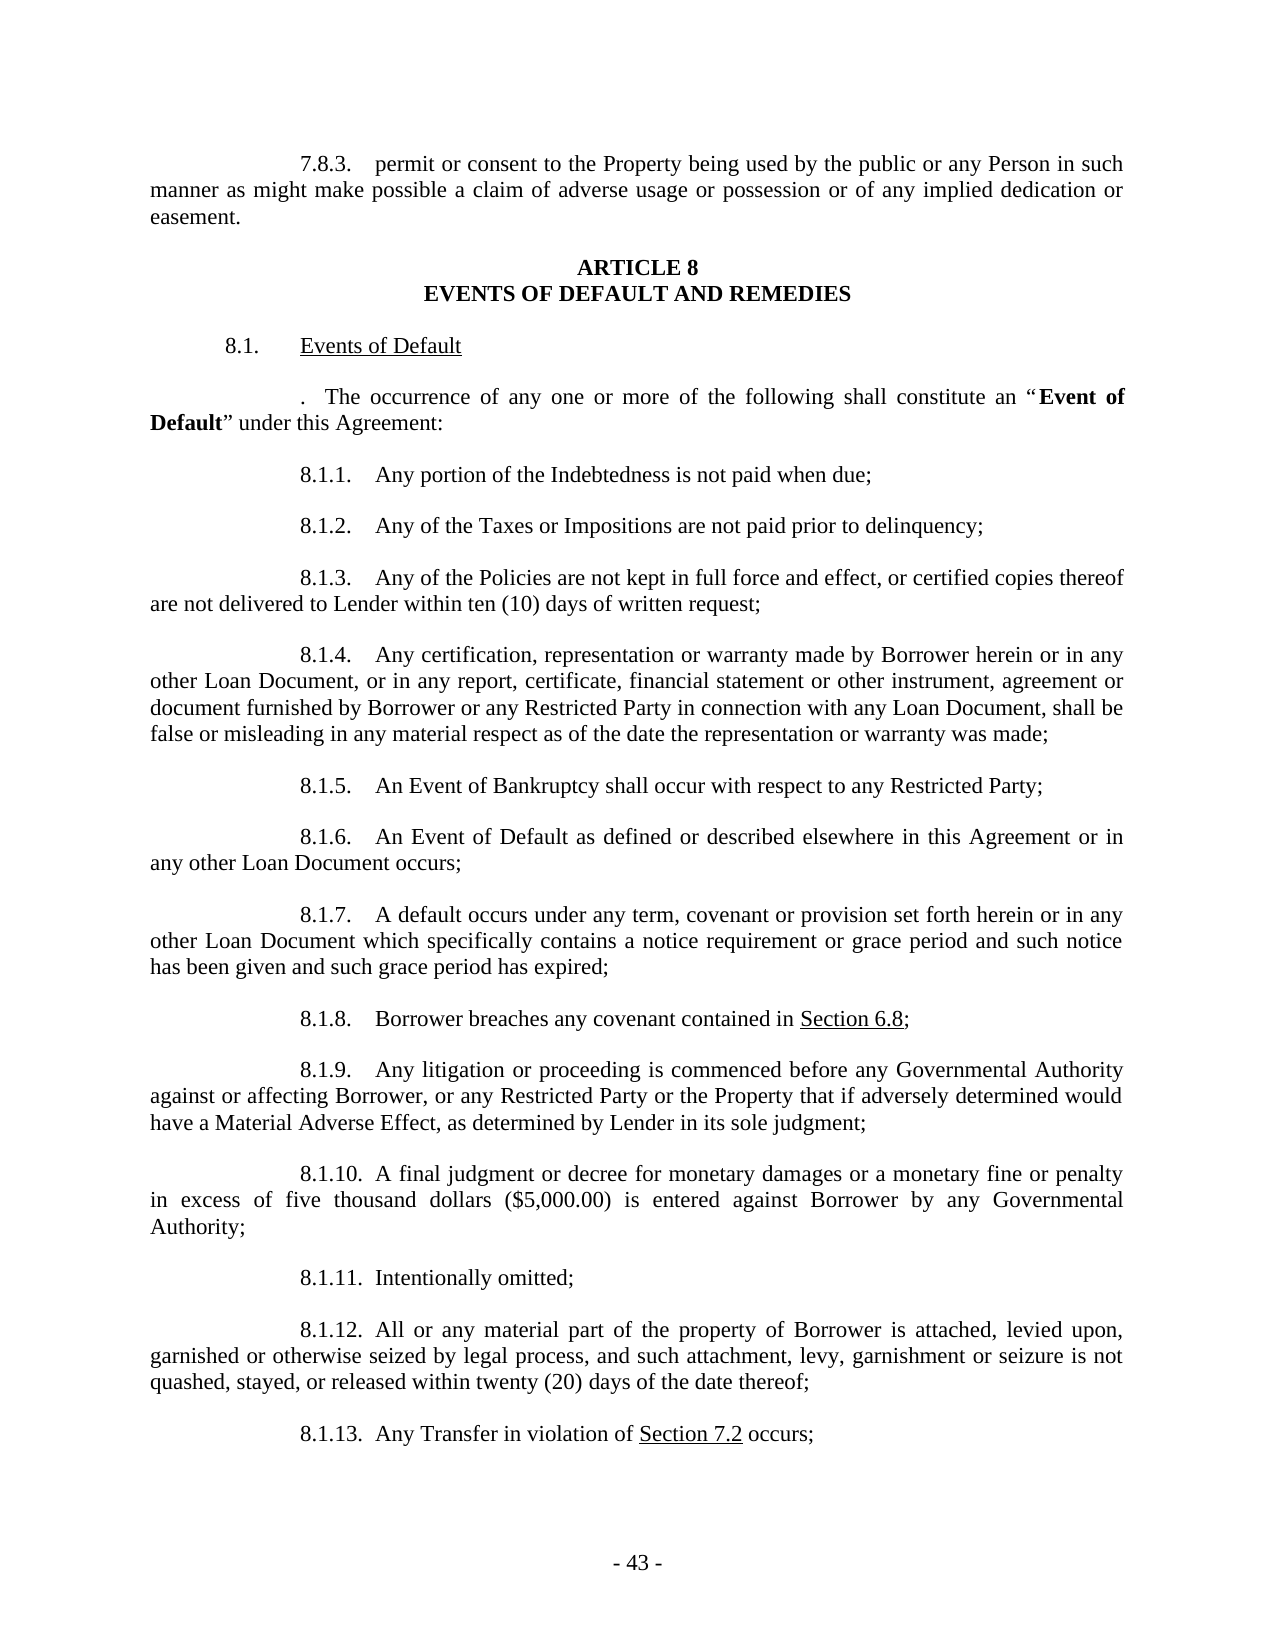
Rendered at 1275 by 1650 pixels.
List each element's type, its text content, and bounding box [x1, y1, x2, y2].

subtitle EVENTS OF DEFAULT AND REMEDIES [150, 254, 1125, 307]
subtitle Any portion of the Indebtedness is not paid when due; [150, 461, 1125, 487]
subtitle Any litigation or proceeding is commenced before any Governmental Authority against or affecting Borrower, or any Restricted Party or the Property that if adversely determined would have a Material Adverse Effect, as determined by Lender in its sole judgment; [150, 1056, 1125, 1135]
subtitle Any Transfer in violation of Section 7.2 occurs; [150, 1420, 1125, 1446]
subtitle All or any material part of the property of Borrower is attached, levied upon, garnished or otherwise seized by legal process, and such attachment, levy, garnishment or seizure is not quashed, stayed, or released within twenty (20) days of the date thereof; [150, 1316, 1125, 1395]
subtitle An Event of Bankruptcy shall occur with respect to any Restricted Party; [150, 772, 1125, 798]
subtitle An Event of Default as defined or described elsewhere in this Agreement or in any other Loan Document occurs; [150, 823, 1125, 876]
subtitle Any certification, representation or warranty made by Borrower herein or in any other Loan Document, or in any report, certificate, financial statement or other instrument, agreement or document furnished by Borrower or any Restricted Party in connection with any Loan Document, shall be false or misleading in any material respect as of the date the representation or warranty was made; [150, 641, 1125, 747]
text . The occurrence of any one or more of the following shall constitute an “Event of Default” under this Agreement: [150, 383, 1125, 436]
subtitle Events of Default [150, 332, 1125, 358]
subtitle Intentionally omitted; [150, 1264, 1125, 1291]
subtitle A default occurs under any term, covenant or provision set forth herein or in any other Loan Document which specifically contains a notice requirement or grace period and such notice has been given and such grace period has expired; [150, 901, 1125, 980]
subtitle A final judgment or decree for monetary damages or a monetary fine or penalty in excess of five thousand dollars ($5,000.00) is entered against Borrower by any Governmental Authority; [150, 1160, 1125, 1239]
subtitle Any of the Policies are not kept in full force and effect, or certified copies thereof are not delivered to Lender within ten (10) days of written request; [150, 563, 1125, 616]
subtitle permit or consent to the Property being used by the public or any Person in such manner as might make possible a claim of adverse usage or possession or of any implied dedication or easement. [150, 150, 1125, 229]
subtitle Any of the Taxes or Impositions are not paid prior to delinquency; [150, 512, 1125, 538]
subtitle Borrower breaches any covenant contained in Section 6.8; [150, 1005, 1125, 1031]
